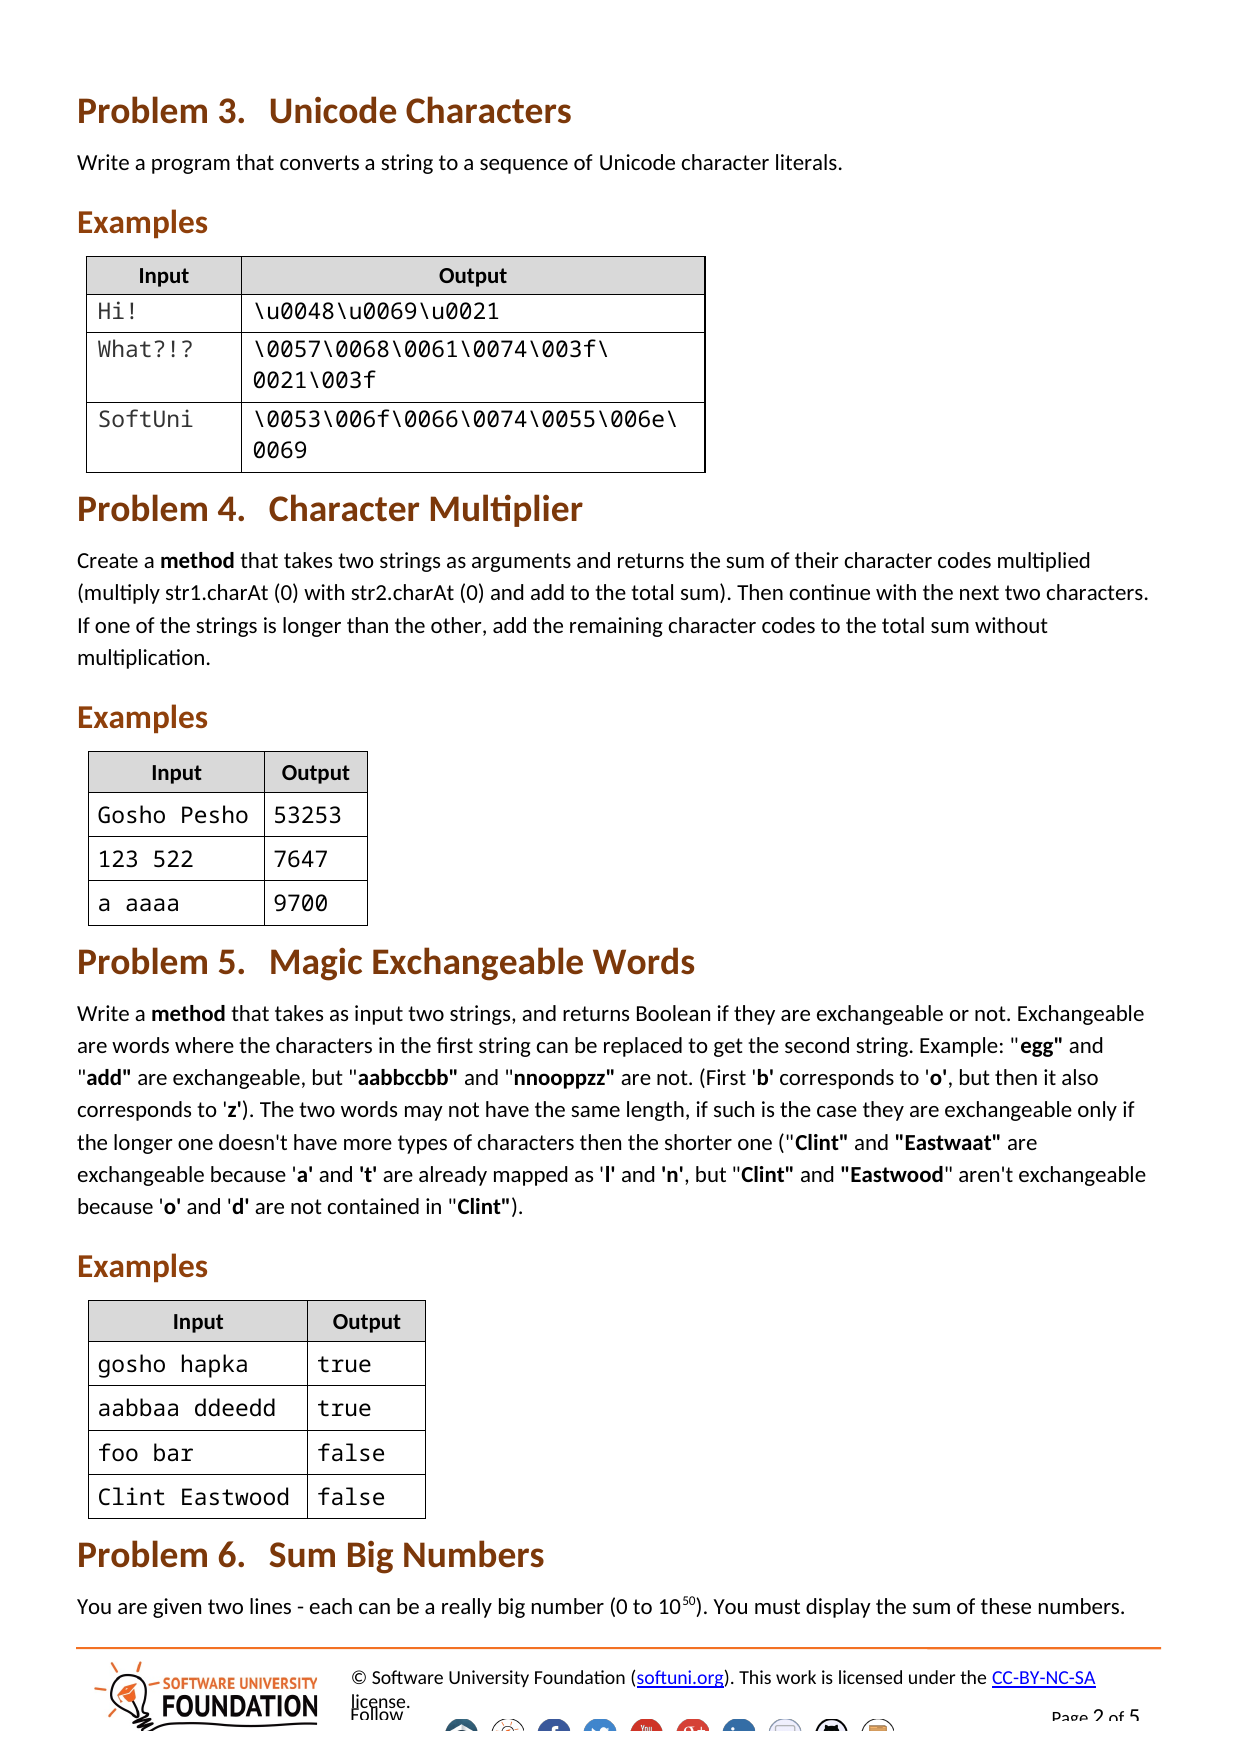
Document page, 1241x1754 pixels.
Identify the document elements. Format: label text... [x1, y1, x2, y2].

subtitle Unicode Characters [77, 87, 1163, 133]
picture [445, 1719, 478, 1731]
picture [768, 1719, 802, 1731]
subtitle Examples [77, 696, 1163, 737]
table_header Output [308, 1301, 425, 1341]
picture [537, 1719, 571, 1731]
subtitle Magic Exchangeable Words [77, 938, 1163, 984]
subtitle Examples [77, 201, 1163, 242]
subtitle Examples [77, 1245, 1163, 1286]
picture [630, 1719, 663, 1731]
text Write a method that takes as input two strings, and returns Boolean if they are exchangeable or not. Exchangeable are words where the characters in the first string can be replaced to get the second string. Example: "egg" and "add" are exchangeable, but "aabbccbb" and "nnooppzz" are not. (First 'b' corresponds to 'o', but then it also corresponds to 'z'). The two words may not have the same length, if such is the case they are exchangeable only if the longer one doesn't have more types of characters then the shorter one ("Clint" and "Eastwaat" are exchangeable because 'a' and 't' are already mapped as 'l' and 'n', but "Clint" and "Eastwood" aren't exchangeable because 'o' and 'd' are not contained in "Clint"). [77, 999, 1163, 1220]
table_cell 53253 [265, 793, 367, 836]
table_cell 9700 [265, 881, 367, 924]
table_header Input [89, 752, 264, 792]
table_cell 7647 [265, 837, 367, 880]
table_cell What?!? [87, 333, 241, 402]
text Write a program that converts a string to a sequence of Unicode character literals. [77, 148, 1163, 176]
table_cell false [308, 1431, 425, 1474]
table_cell Hi! [87, 295, 241, 332]
text Create a method that takes two strings as arguments and returns the sum of their character codes multiplied (multiply str1.charAt (0) with str2.charAt (0) and add to the total sum). Then continue with the next two characters. If one of the strings is longer than the other, add the remaining character codes to the total sum without multiplication. [77, 546, 1163, 671]
table_cell \0053\006f\0066\0074\0055\006e\0069 [242, 403, 704, 472]
picture [676, 1719, 709, 1731]
picture [815, 1719, 848, 1731]
table_cell 123 522 [89, 837, 264, 880]
table_header Input [87, 257, 241, 294]
table_cell \0057\0068\0061\0074\003f\0021\003f [242, 333, 704, 402]
picture [722, 1719, 756, 1731]
table_header Input [89, 1301, 307, 1341]
table_cell true [308, 1342, 425, 1385]
picture [583, 1719, 617, 1731]
picture [861, 1719, 894, 1731]
table_cell SoftUni [87, 403, 241, 472]
table_cell Gosho Pesho [89, 793, 264, 836]
table_cell true [308, 1386, 425, 1429]
picture [491, 1719, 524, 1731]
table_cell false [308, 1475, 425, 1518]
table_cell gosho hapka [89, 1342, 307, 1385]
table_header Output [242, 257, 704, 294]
text You are given two lines - each can be a really big number (0 to 1050). You must display the sum of these numbers. [77, 1592, 1163, 1621]
picture [93, 1661, 318, 1731]
table_cell foo bar [89, 1431, 307, 1474]
subtitle Character Multiplier [77, 485, 1163, 531]
table_cell aabbaa ddeedd [89, 1386, 307, 1429]
table_cell a aaaa [89, 881, 264, 924]
table_cell \u0048\u0069\u0021 [242, 295, 704, 332]
table_header Output [265, 752, 367, 792]
subtitle Sum Big Numbers [77, 1531, 1163, 1577]
table_cell Clint Eastwood [89, 1475, 307, 1518]
